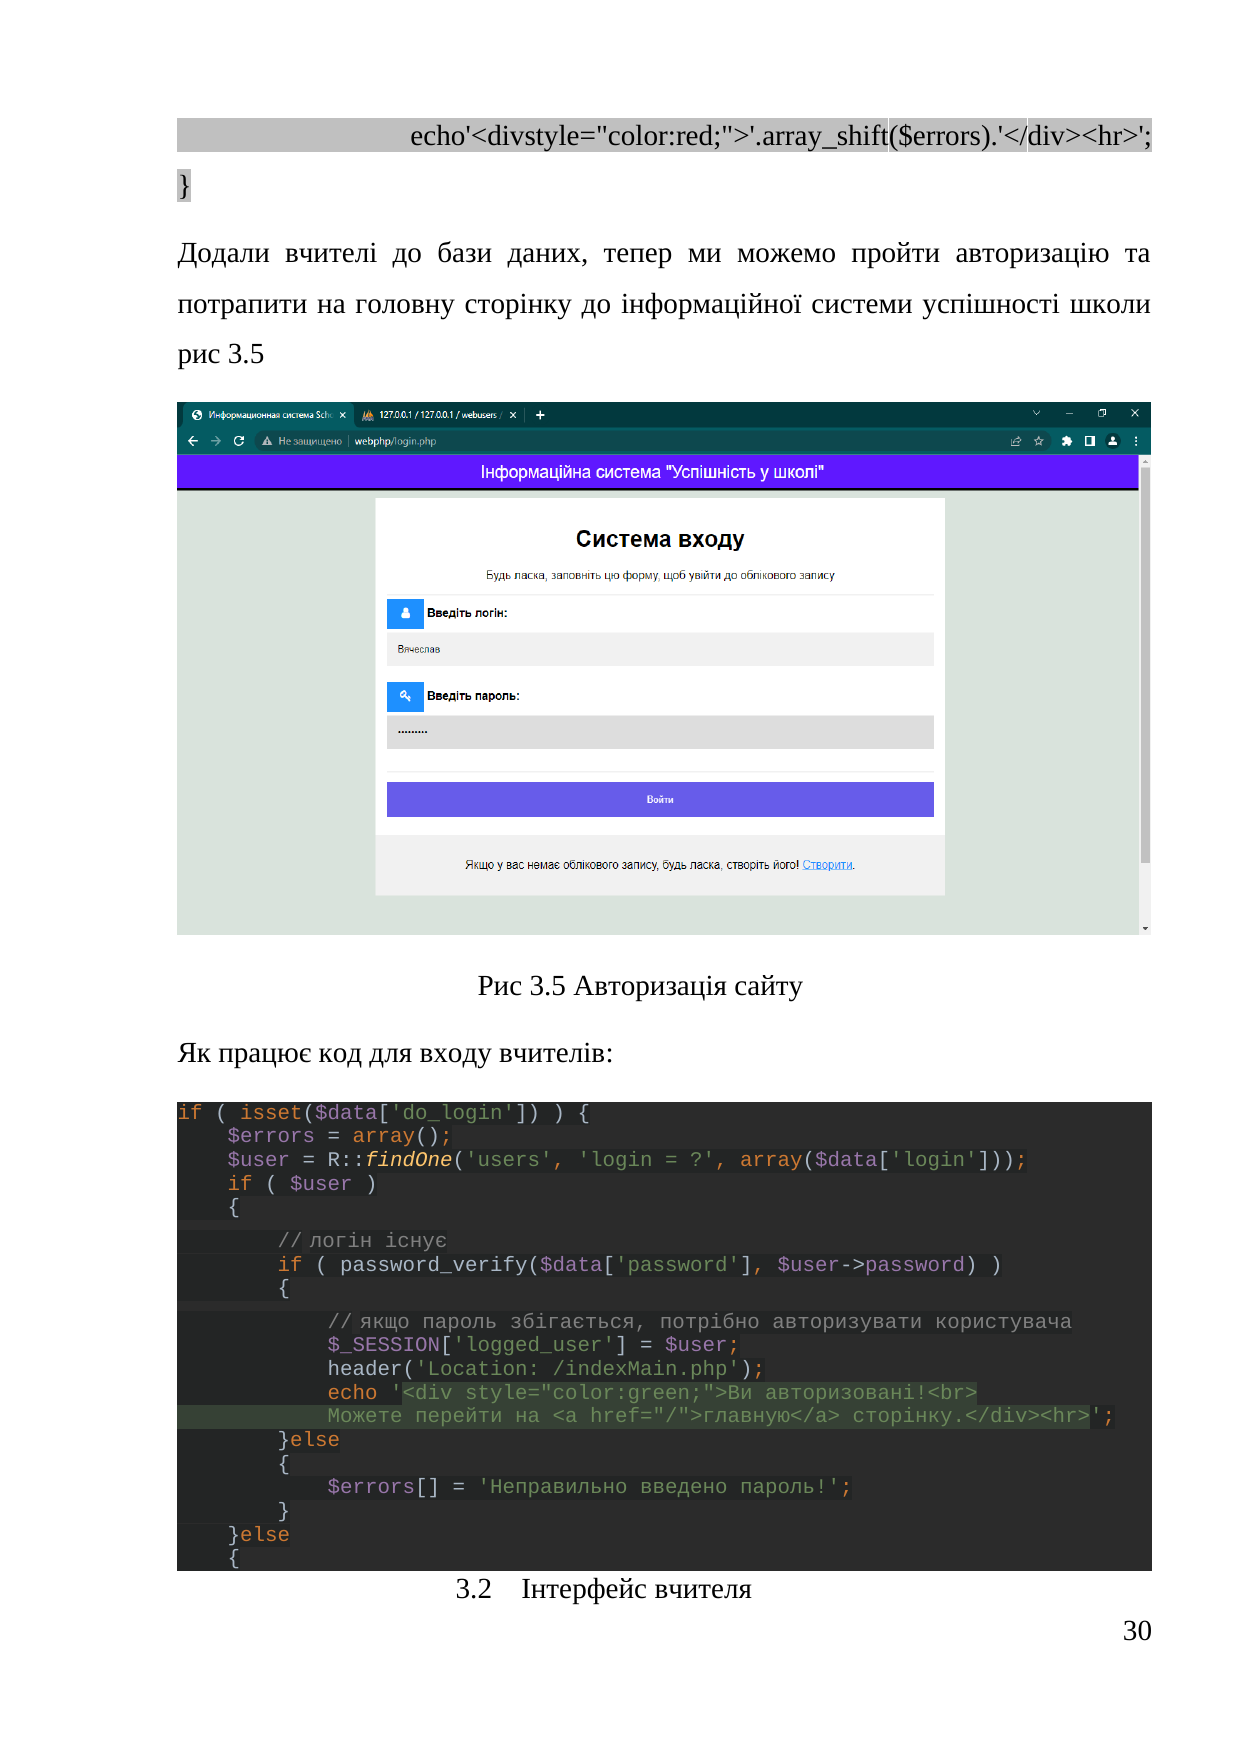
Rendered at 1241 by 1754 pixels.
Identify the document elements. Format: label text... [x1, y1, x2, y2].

picture [177, 402, 1151, 935]
text Як працює код для входу вчителів: [177, 1035, 1152, 1068]
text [177, 118, 1152, 202]
text 3.2 Інтерфейс вчителя [177, 1571, 1152, 1604]
text if ( isset($data['do_login']) ) { $errors = array(); $user = R::findOne('users', 'login = ?', array($data['login'])); if ( $user ) { // логін існує if ( password_verify($data['password'], $user->password) ) { // якщо пароль збігається, потрібно авторизувати користувача $_SESSION['logged_user'] = $user; header('Location: /indexMain.php'); echo '<div style="color:green;">Ви авторизовані!<br> Можете перейти на <a href="/">главную</a> сторінку.</div><hr>'; }else { $errors[] = 'Неправильно введено пароль!'; } }else { [177, 1102, 1152, 1571]
text Рис 3.5 Авторизація сайту [177, 968, 1152, 1001]
text Додали вчителі до бази даних, тепер ми можемо пройти авторизацію та потрапити на головну сторінку до інформаційної системи успішності школи рис 3.5 [177, 235, 1152, 369]
